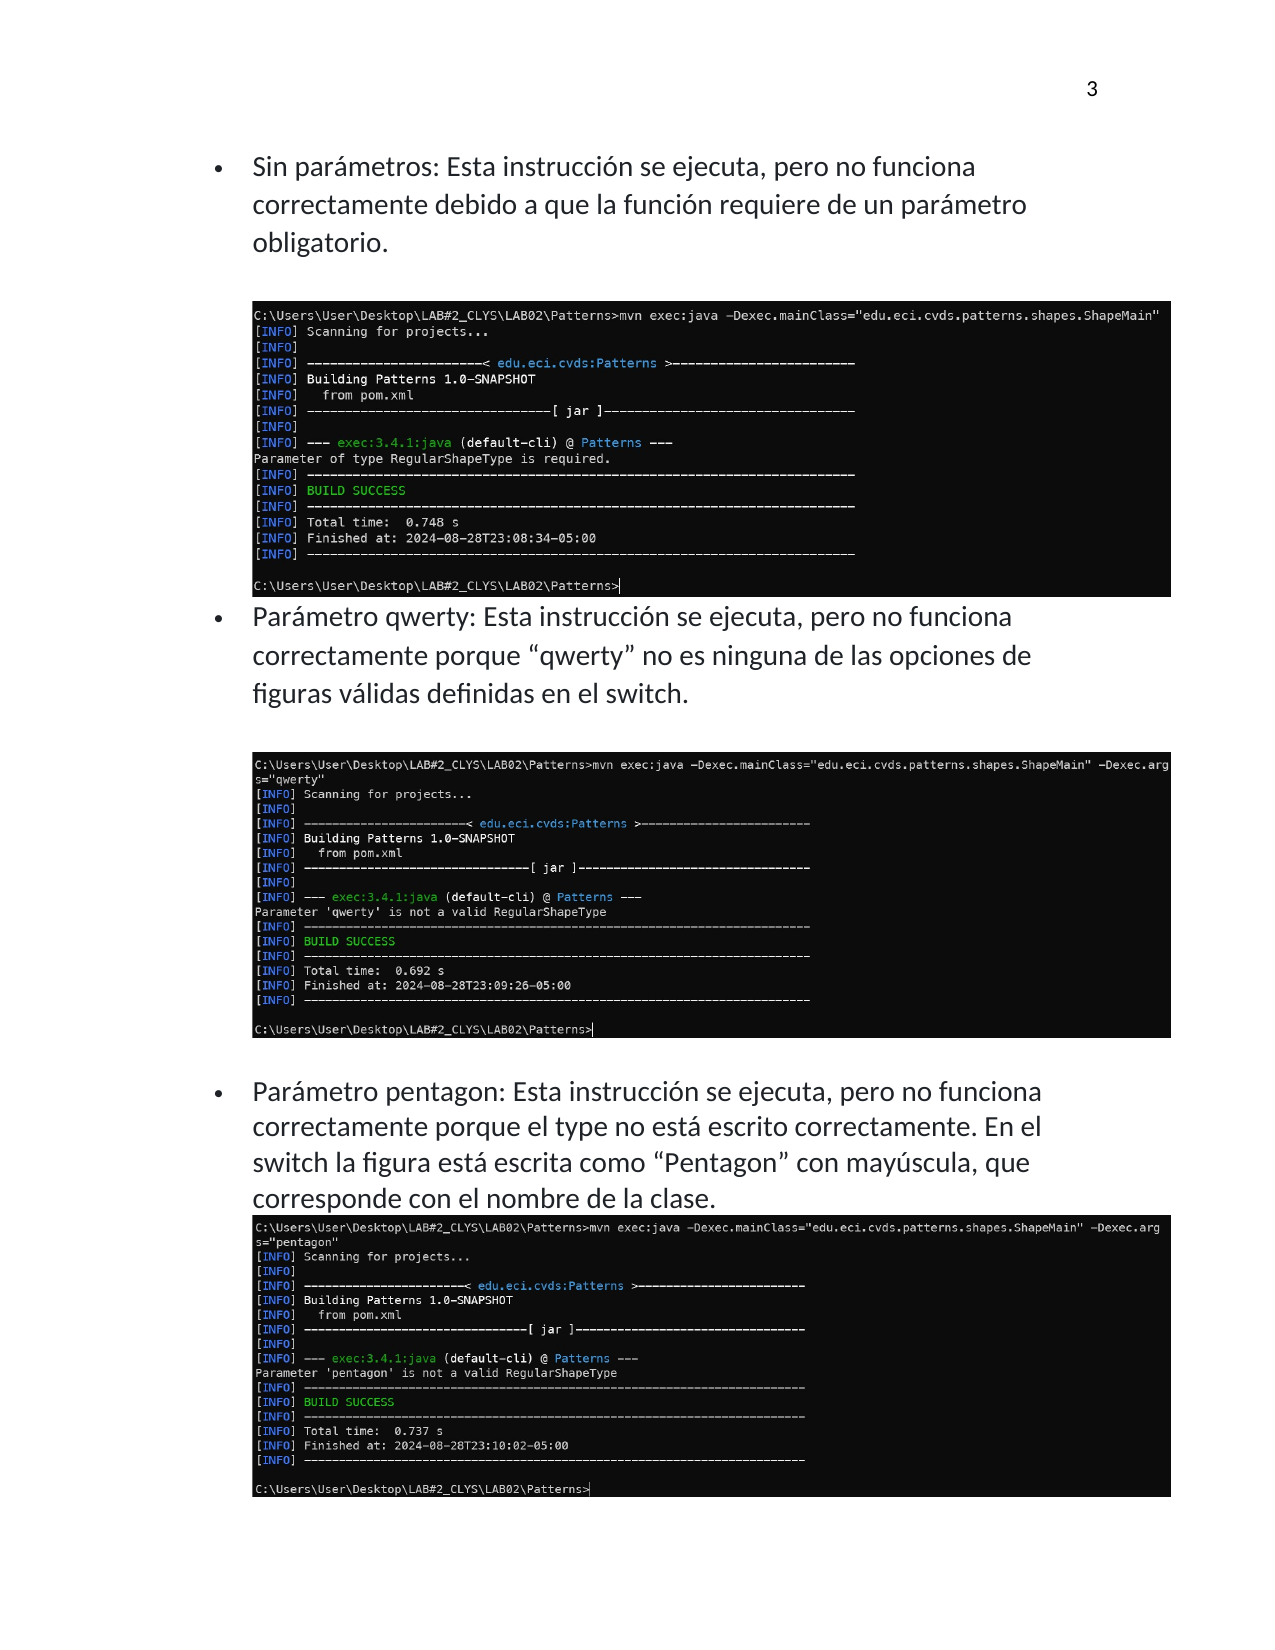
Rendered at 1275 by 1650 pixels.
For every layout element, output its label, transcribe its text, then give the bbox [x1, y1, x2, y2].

picture [252, 752, 1171, 1038]
list Parámetro pentagon: Esta instrucción se ejecuta, pero no funciona correctamente porque el type no está escrito correctamente. En el switch la figura está escrita como “Pentagon” con mayúscula, que corresponde con el nombre de la clase. [215, 1073, 1098, 1215]
picture [252, 1215, 1171, 1497]
list Sin parámetros: Esta instrucción se ejecuta, pero no funciona correctamente debido a que la función requiere de un parámetro obligatorio. [215, 148, 1098, 260]
list Parámetro qwerty: Esta instrucción se ejecuta, pero no funciona correctamente porque “qwerty” no es ninguna de las opciones de figuras válidas definidas en el switch. [215, 598, 1098, 711]
picture [252, 301, 1171, 597]
